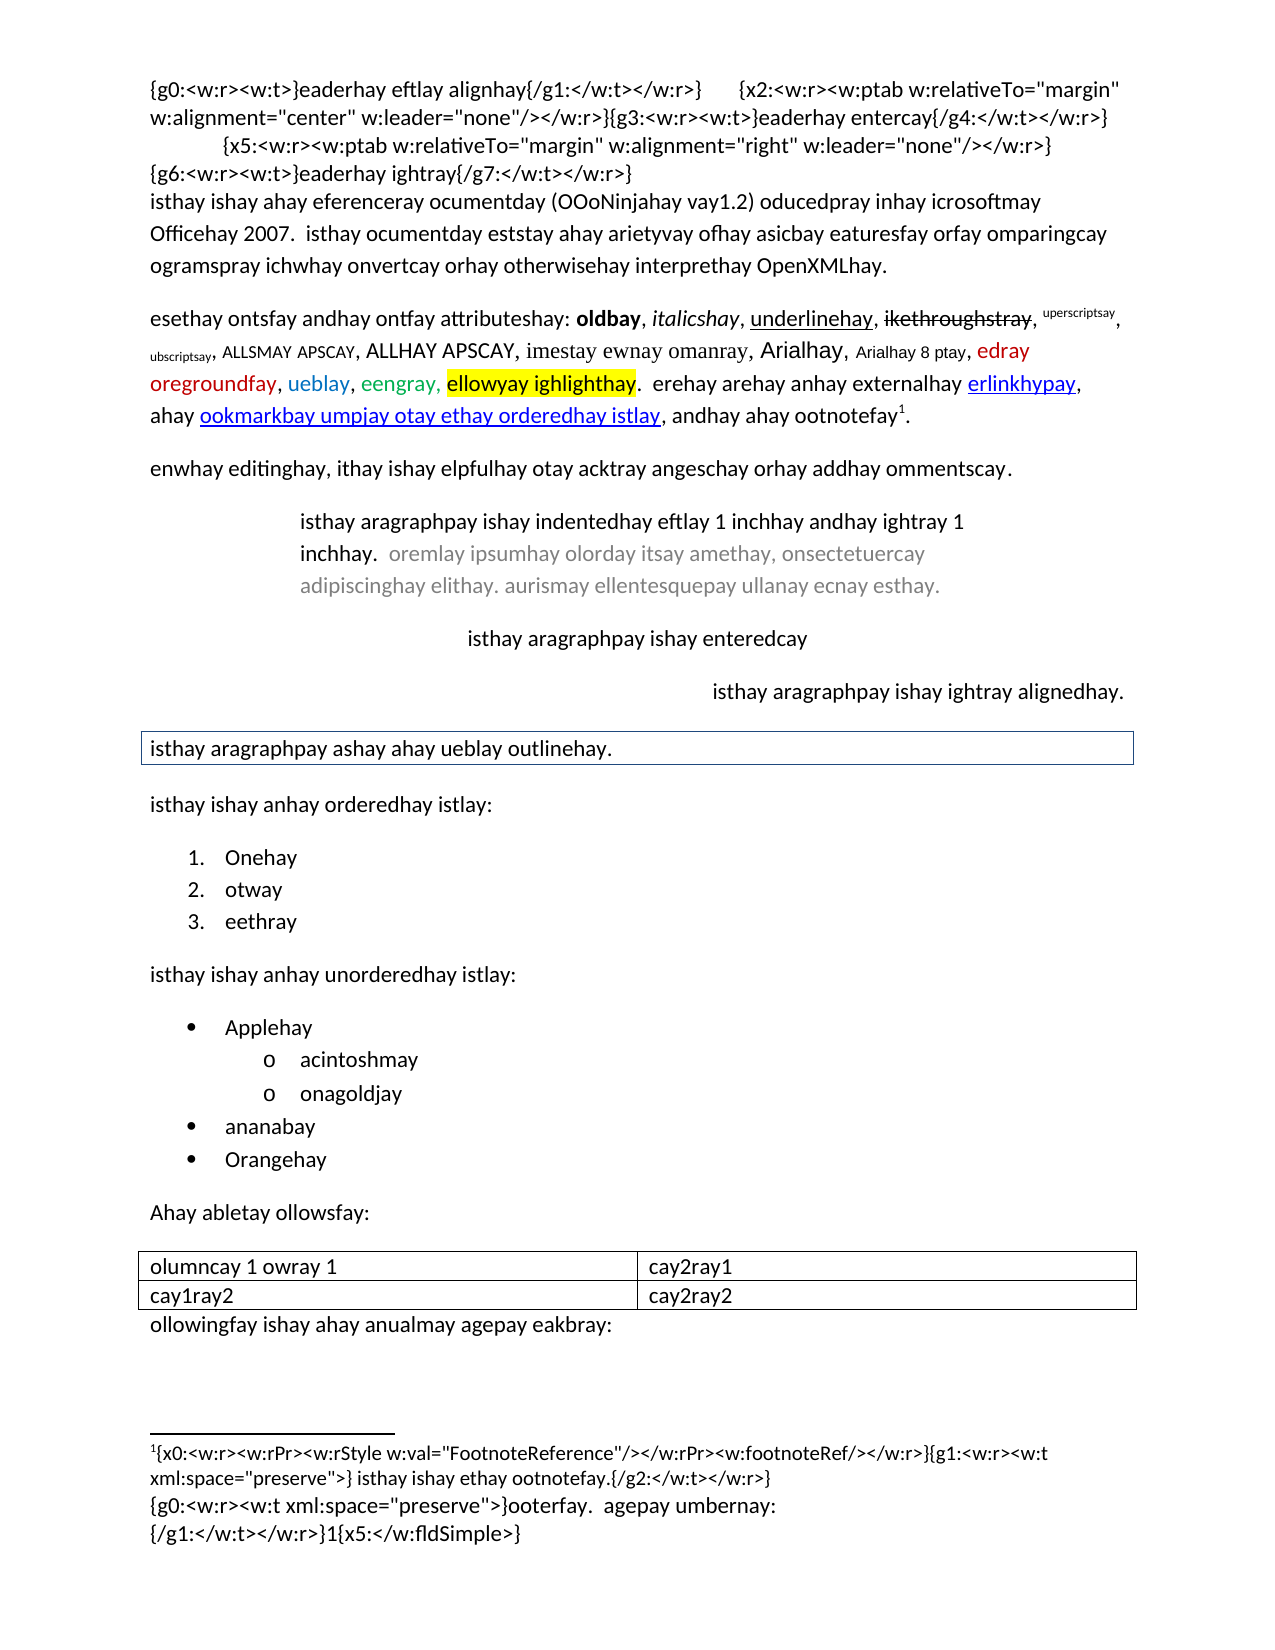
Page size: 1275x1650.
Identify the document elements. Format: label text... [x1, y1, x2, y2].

table_header olumncay 1 owray 1 [139, 1252, 637, 1280]
text isthay aragraphpay ishay indentedhay eftlay 1 inchhay andhay ightray 1 inchhay. oremlay ipsumhay olorday itsay amethay, onsectetuercay adipiscinghay elithay. aurismay ellentesquepay ullanay ecnay esthay. [300, 507, 975, 599]
list otway [187, 875, 1125, 903]
list eethray [187, 907, 1125, 935]
list Onehay [187, 843, 1125, 871]
text isthay aragraphpay ishay ightray alignedhay. [150, 677, 1125, 706]
text enwhay editinghay, ithay ishay elpfulhay otay acktray angeschay orhay addhay ommentscay. [150, 454, 1125, 482]
table_header cay2ray1 [638, 1252, 1136, 1280]
text isthay ishay anhay unorderedhay istlay: [150, 960, 1125, 988]
text isthay aragraphpay ashay ahay ueblay outlinehay. [142, 732, 1133, 764]
text isthay ishay ahay eferenceray ocumentday (OOoNinjahay vay1.2) oducedpray inhay icrosoftmay Officehay 2007. isthay ocumentday eststay ahay arietyvay ofhay asicbay eaturesfay orfay omparingcay ogramspray ichwhay onvertcay orhay otherwisehay interprethay OpenXMLhay. [150, 187, 1125, 279]
text Ahay abletay ollowsfay: [150, 1198, 1125, 1226]
table_cell cay1ray2 [139, 1281, 637, 1309]
list Applehay [187, 1013, 1125, 1041]
list Orangehay [187, 1145, 1125, 1173]
table_cell cay2ray2 [638, 1281, 1136, 1309]
text ollowingfay ishay ahay anualmay agepay eakbray: [150, 1310, 1125, 1338]
text isthay aragraphpay ishay enteredcay [150, 624, 1125, 652]
text esethay ontsfay andhay ontfay attributeshay: oldbay, italicshay, underlinehay, ikethroughstray, uperscriptsay, ubscriptsay, allsmay apscay, allhay apscay, imestay ewnay omanray, Arialhay, Arialhay 8 ptay, edray oregroundfay, ueblay, eengray, ellowyay ighlighthay. erehay arehay anhay externalhay erlinkhypay, ahay ookmarkbay umpjay otay ethay orderedhay istlay, andhay ahay ootnotefay. [150, 304, 1125, 429]
list ananabay [187, 1112, 1125, 1141]
text isthay ishay anhay orderedhay istlay: [150, 790, 1125, 818]
list onagoldjay [262, 1079, 1125, 1108]
list acintoshmay [262, 1045, 1125, 1074]
